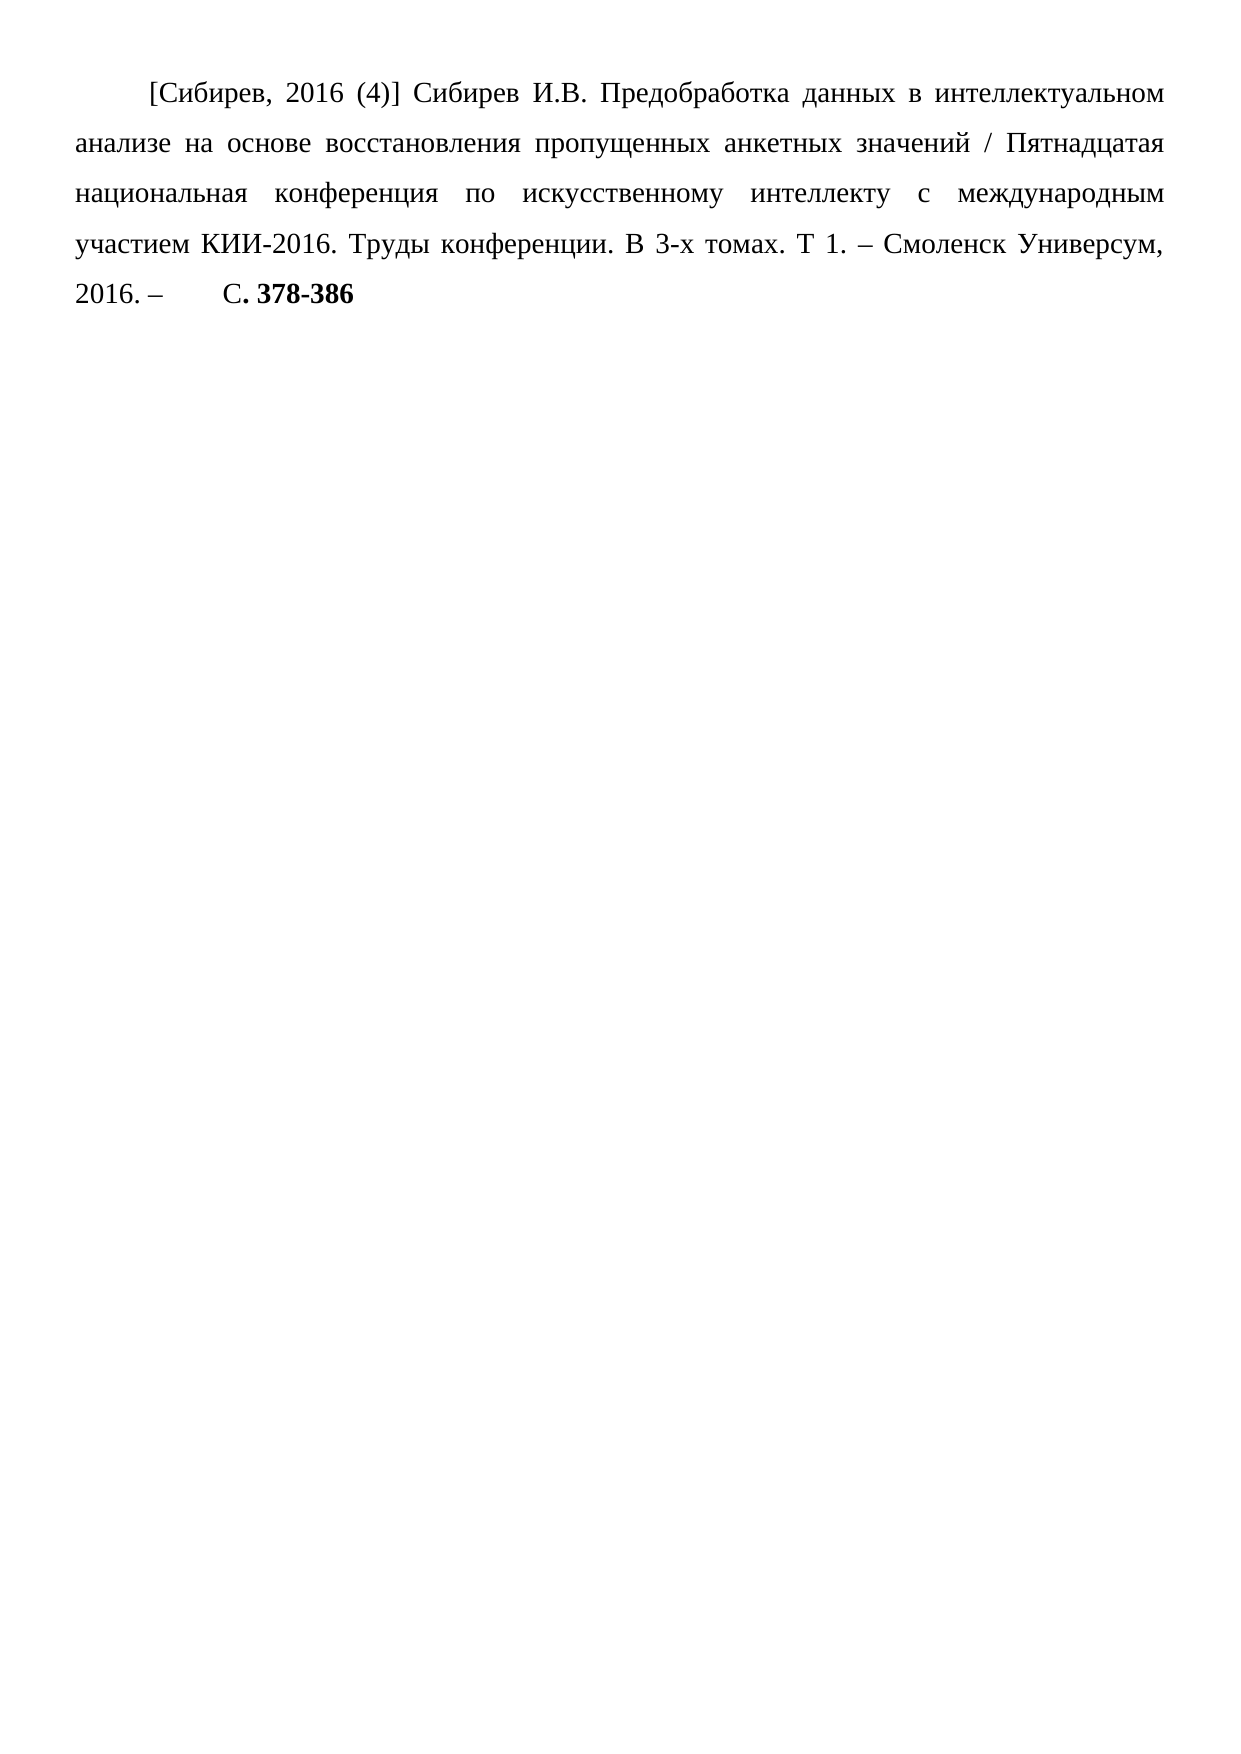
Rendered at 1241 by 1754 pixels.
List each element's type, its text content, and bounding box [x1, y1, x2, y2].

text [Сибирев, 2016 (4)] Сибирев И.В. Предобработка данных в интеллектуальном анализе на основе восстановления пропущенных анкетных значений / Пятнадцатая национальная конференция по искусственному интеллекту с международным участием КИИ-2016. Труды конференции. В 3-х томах. Т 1. – Смоленск Универсум, 2016. – С. 378-386 [75, 75, 1165, 310]
